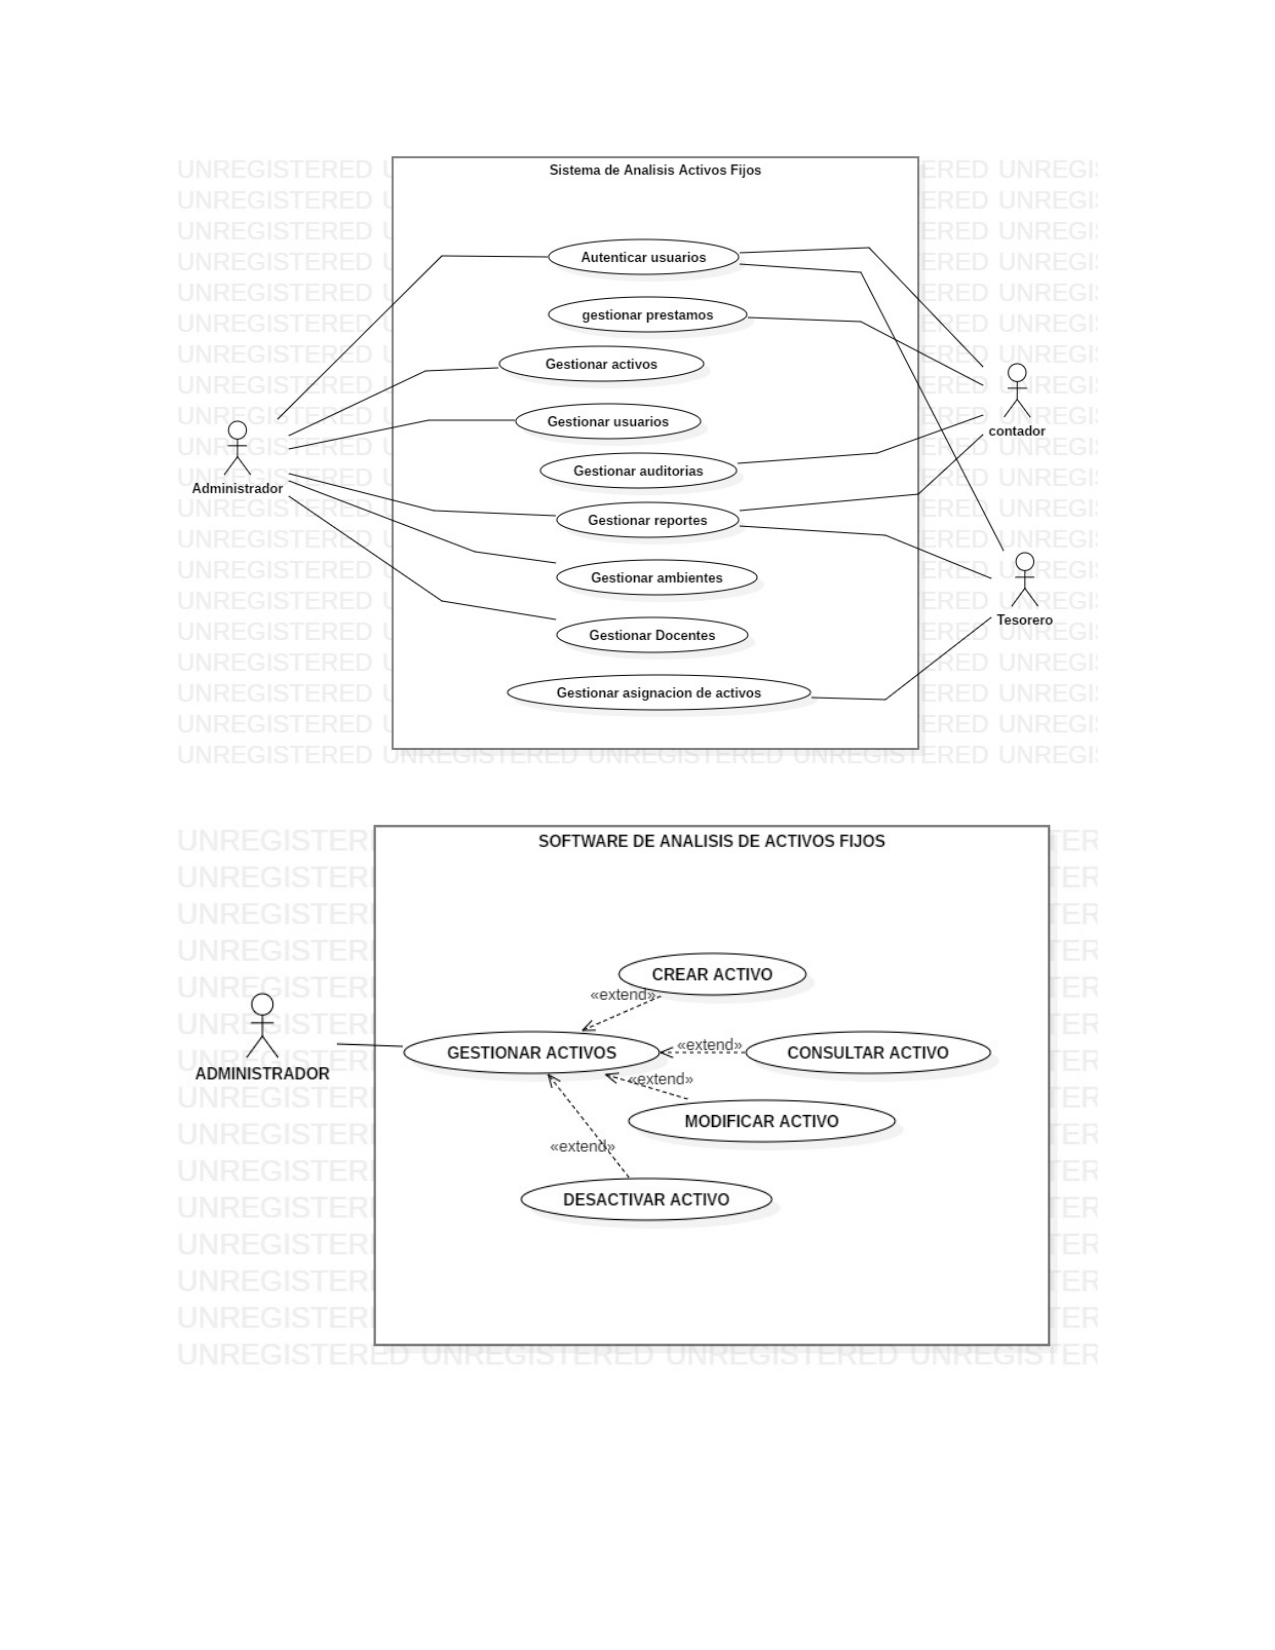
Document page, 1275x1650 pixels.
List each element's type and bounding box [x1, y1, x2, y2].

picture [177, 814, 1098, 1394]
picture [177, 147, 1098, 790]
